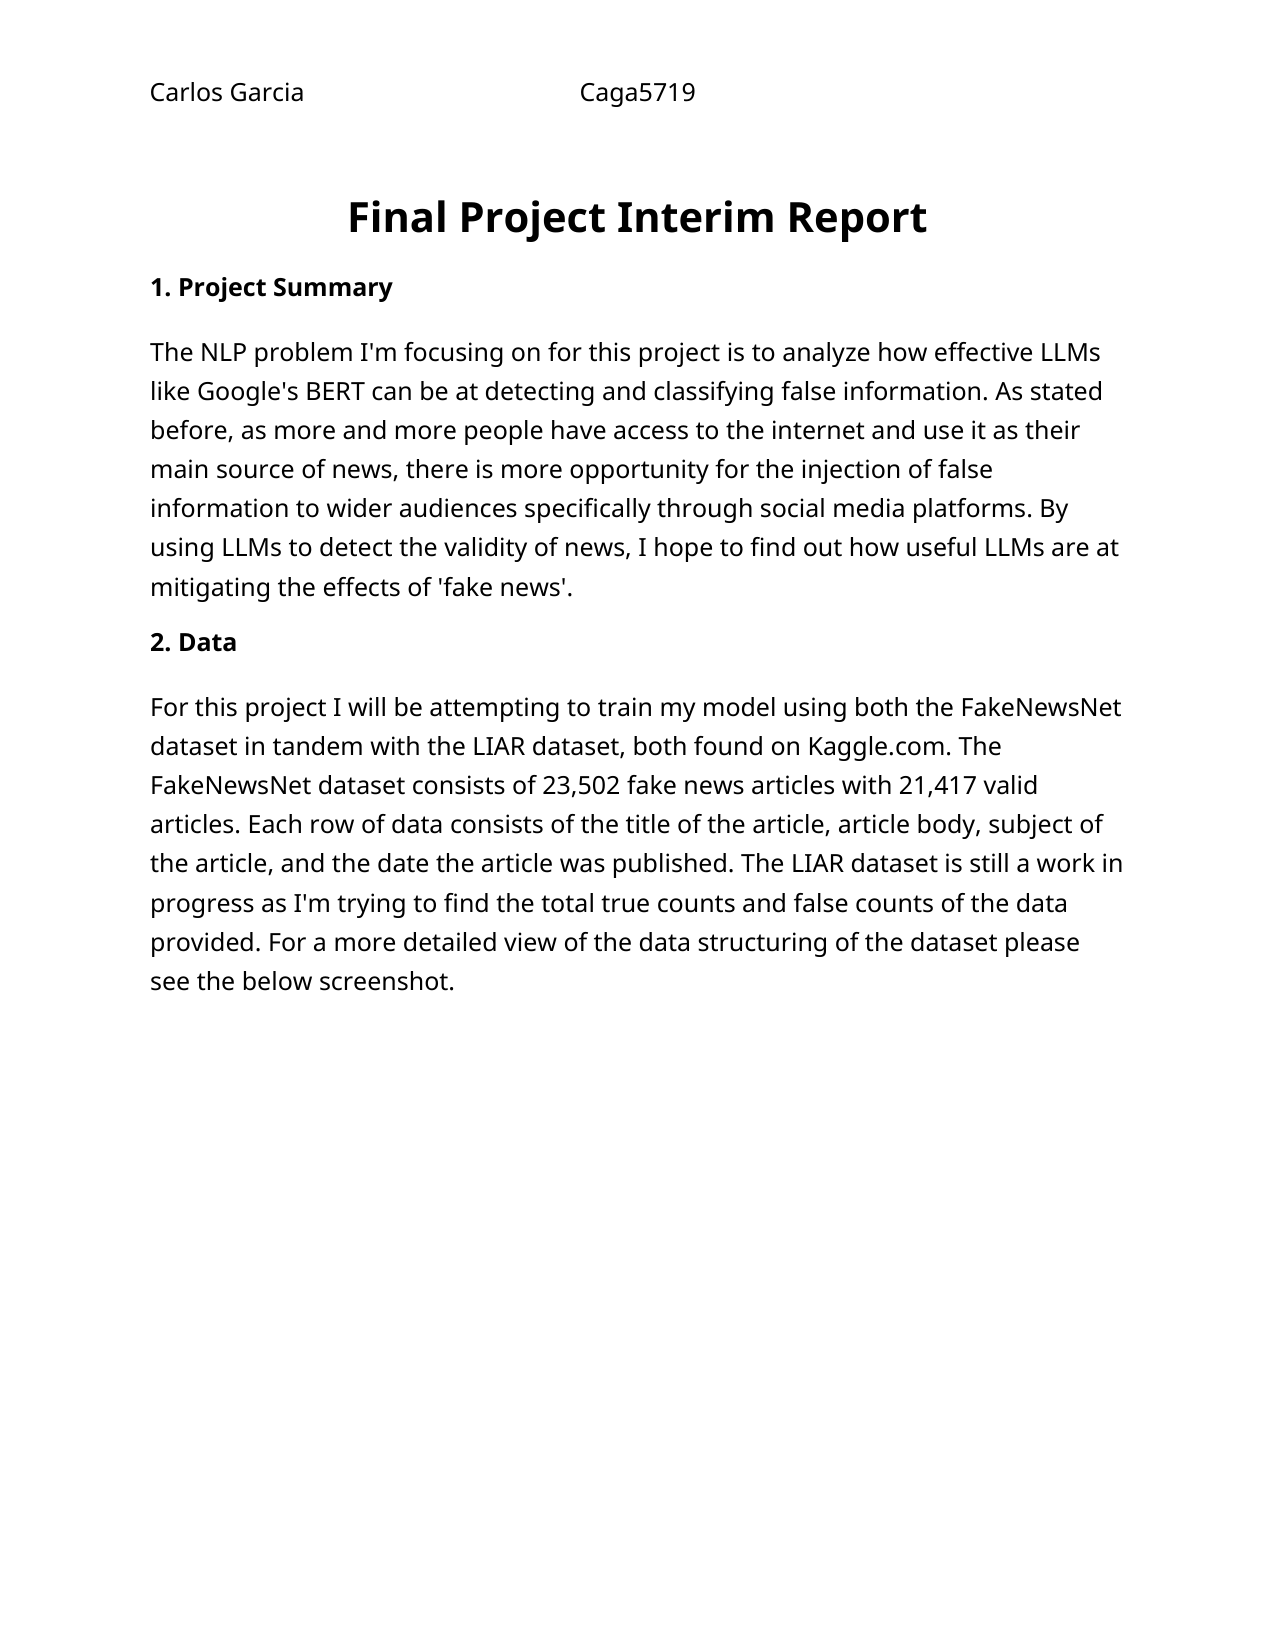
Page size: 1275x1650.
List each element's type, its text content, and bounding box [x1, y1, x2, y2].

subtitle 1. Project Summary [150, 270, 1125, 304]
text For this project I will be attempting to train my model using both the FakeNewsNet dataset in tandem with the LIAR dataset, both found on Kaggle.com. The FakeNewsNet dataset consists of 23,502 fake news articles with 21,417 valid articles. Each row of data consists of the title of the article, article body, subject of the article, and the date the article was published. The LIAR dataset is still a work in progress as I'm trying to find the total true counts and false counts of the data provided. For a more detailed view of the data structuring of the dataset please see the below screenshot. [150, 689, 1125, 998]
subtitle Final Project Interim Report [150, 187, 1125, 244]
text The NLP problem I'm focusing on for this project is to analyze how effective LLMs like Google's BERT can be at detecting and classifying false information. As stated before, as more and more people have access to the internet and use it as their main source of news, there is more opportunity for the injection of false information to wider audiences specifically through social media platforms. By using LLMs to detect the validity of news, I hope to find out how useful LLMs are at mitigating the effects of 'fake news'. [150, 334, 1125, 603]
subtitle 2. Data [150, 625, 1125, 659]
